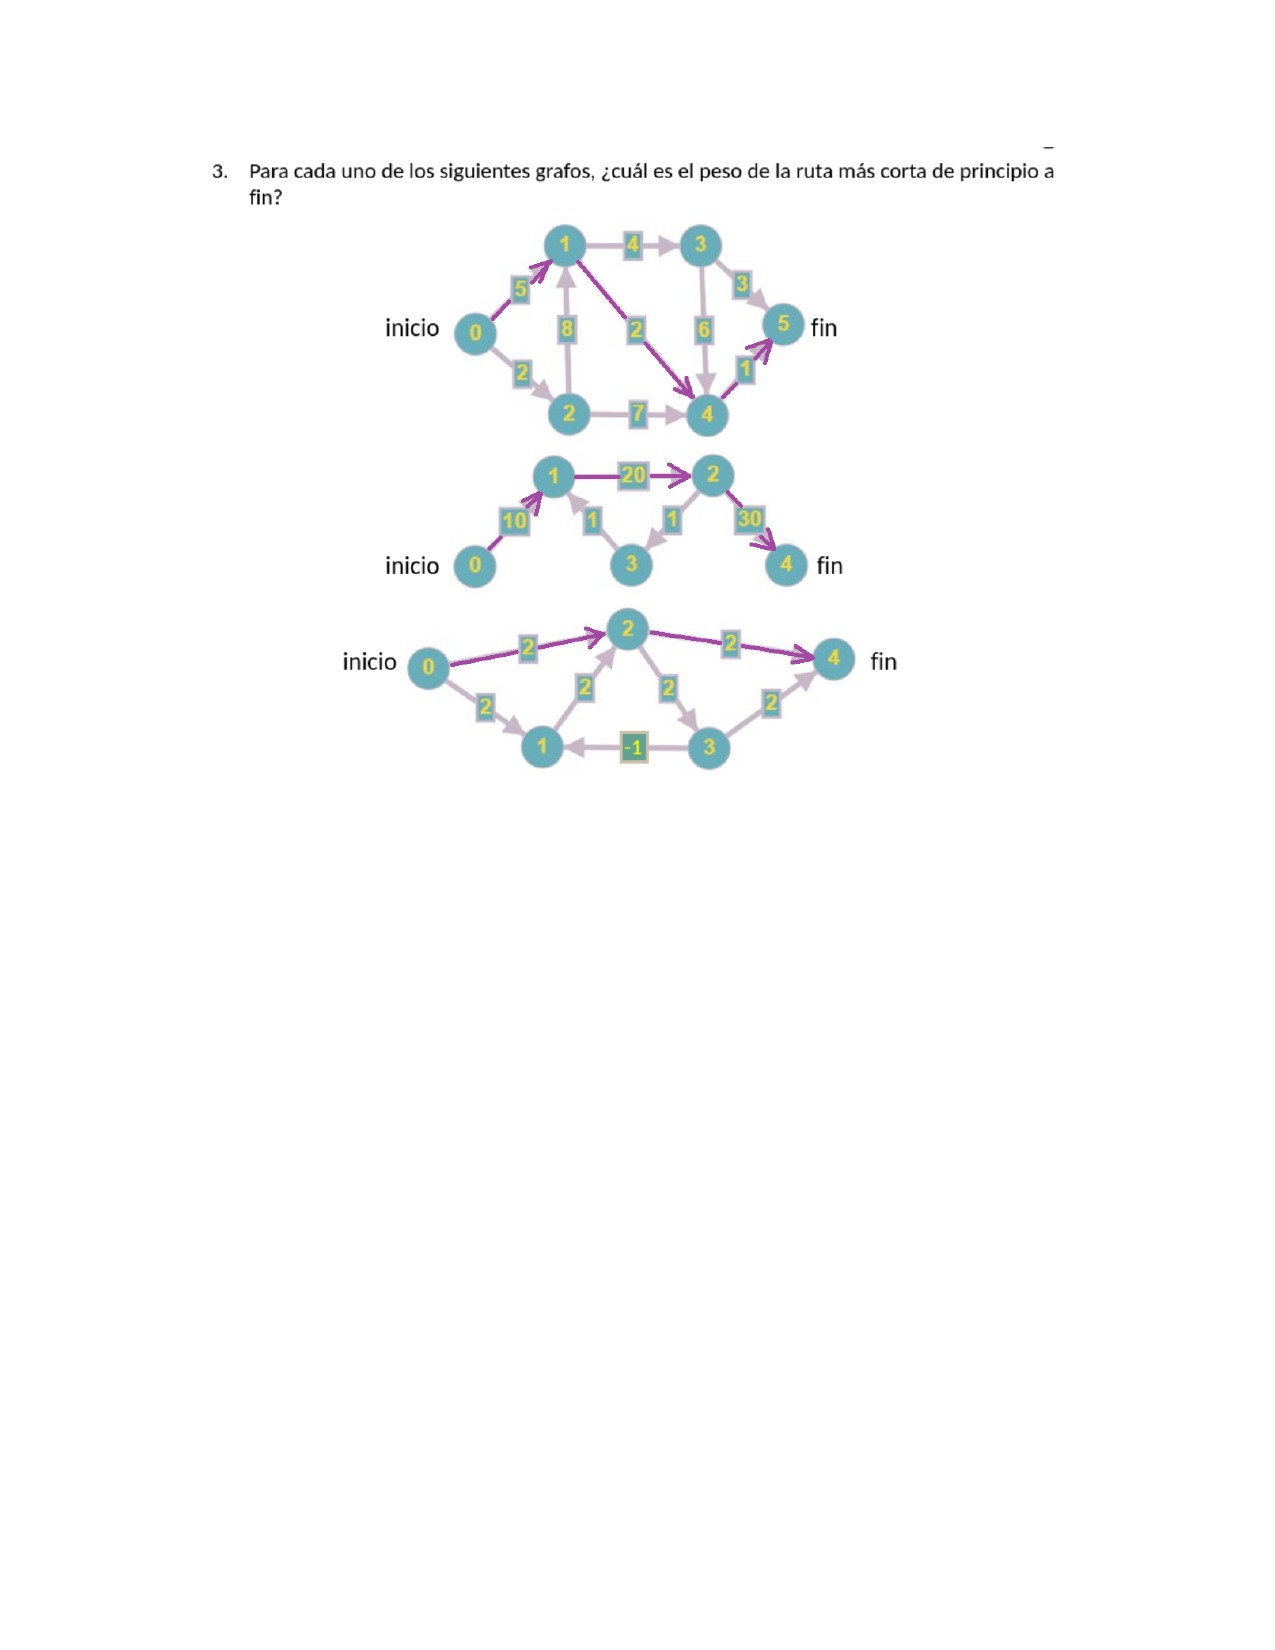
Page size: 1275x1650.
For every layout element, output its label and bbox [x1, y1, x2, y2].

picture [177, 147, 1098, 779]
